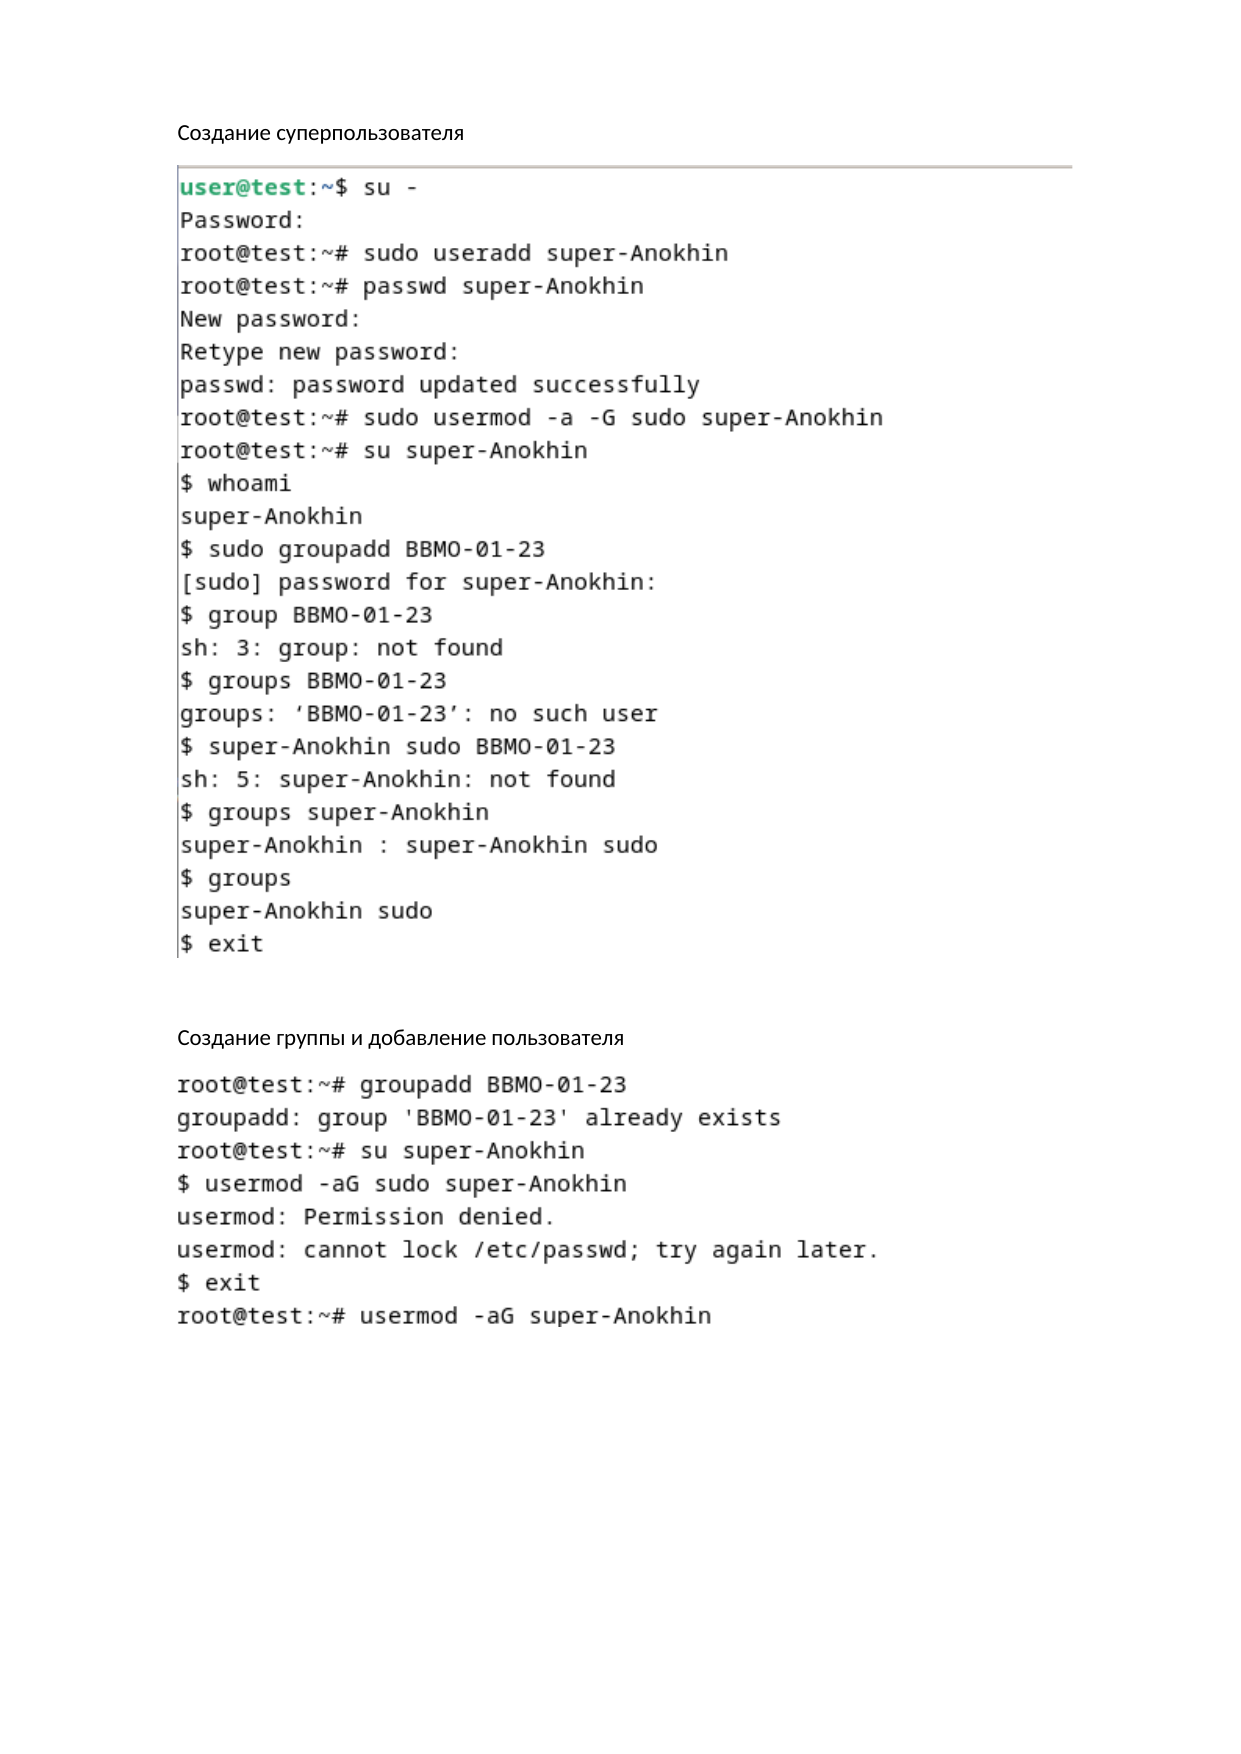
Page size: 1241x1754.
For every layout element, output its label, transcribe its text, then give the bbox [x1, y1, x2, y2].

text Создание суперпользователя [177, 118, 1152, 146]
text Создание группы и добавление пользователя [177, 1023, 1152, 1051]
picture [177, 165, 1073, 958]
picture [177, 1070, 917, 1327]
